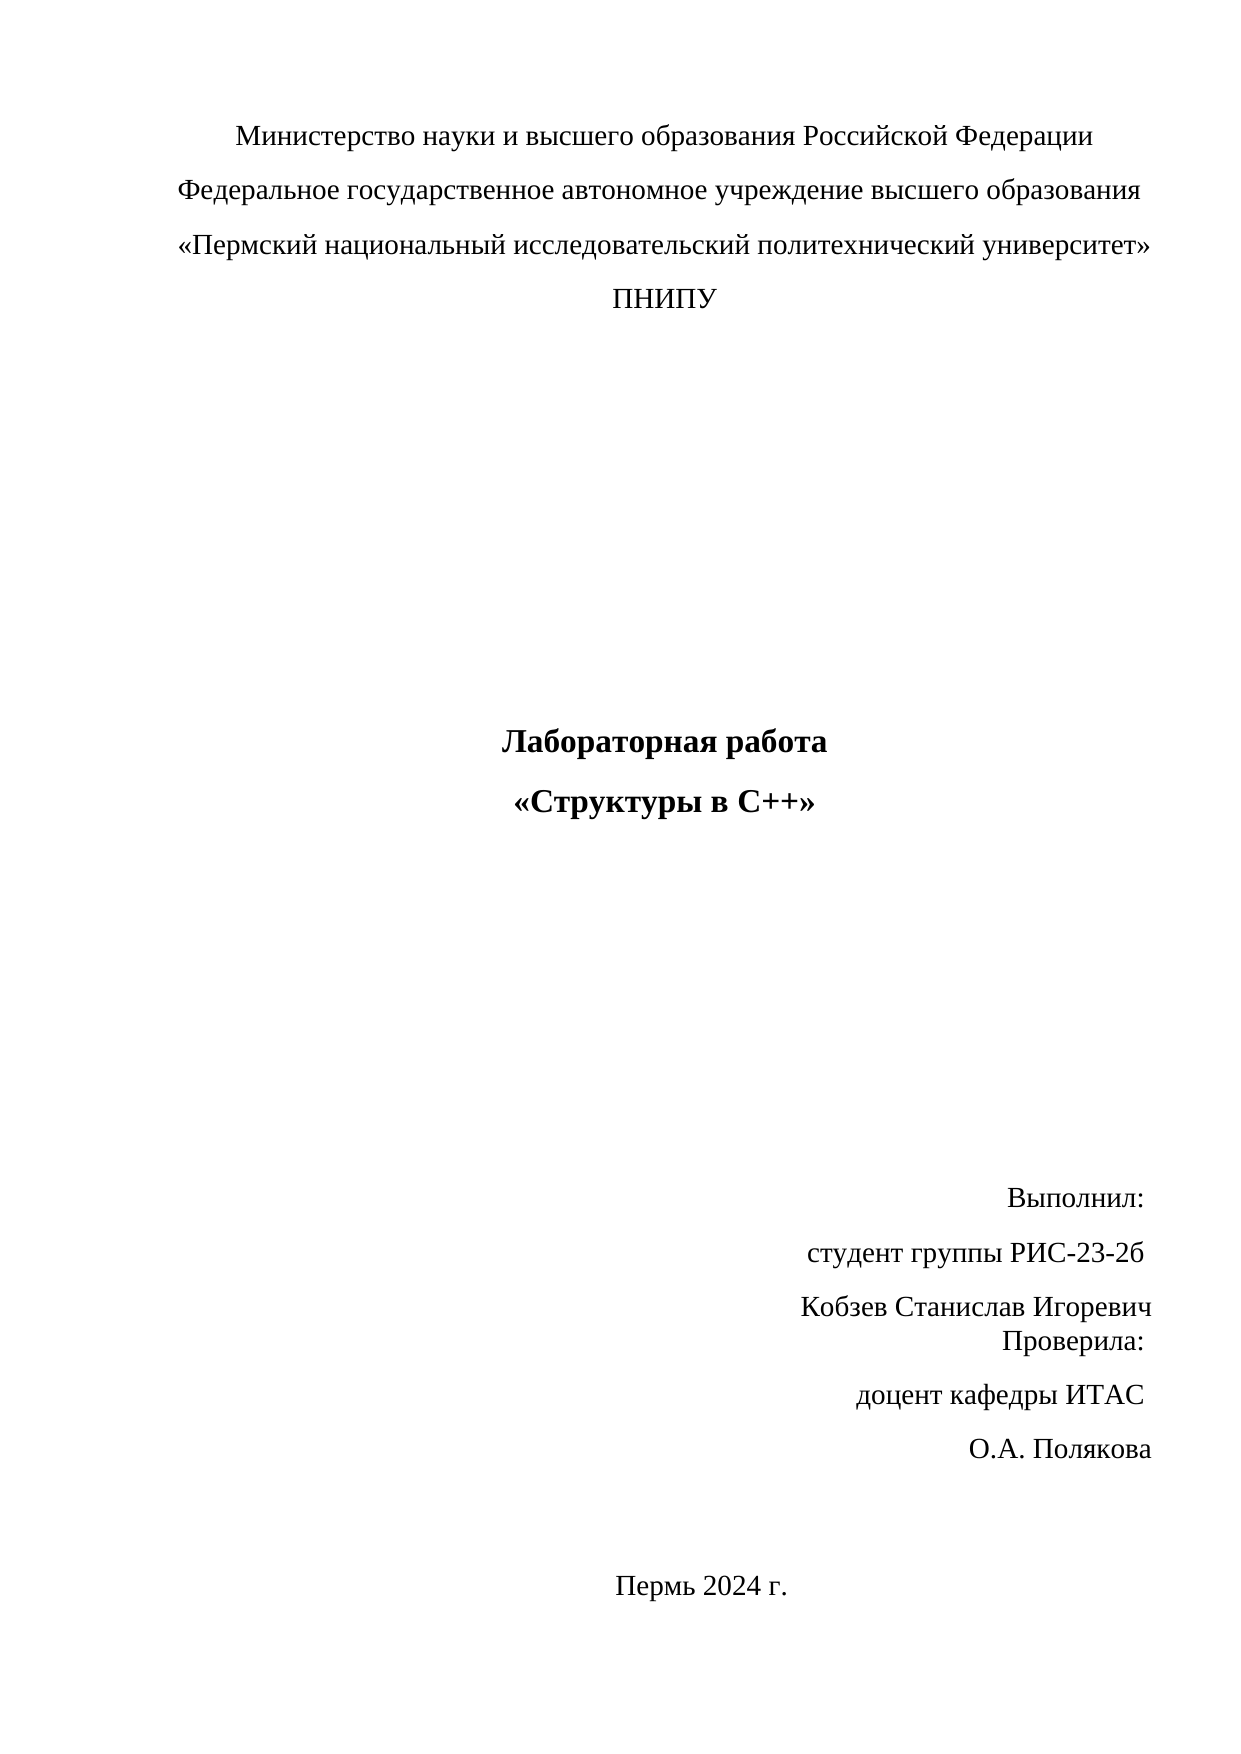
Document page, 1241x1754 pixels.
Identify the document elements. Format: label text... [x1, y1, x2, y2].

text ПНИПУ [177, 281, 1152, 315]
text «Структуры в C++» [177, 781, 1152, 819]
text Лабораторная работа [177, 722, 1152, 760]
text Министерство науки и высшего образования Российской Федерации [177, 118, 1152, 152]
text О.А. Полякова [177, 1432, 1152, 1465]
text студент группы РИС-23-2б [177, 1235, 1152, 1268]
text Кобзев Станислав Игоревич Проверила: [177, 1289, 1152, 1356]
text Пермь 2024 г. [177, 1568, 1152, 1601]
text «Пермский национальный исследовательский политехнический университет» [177, 227, 1152, 260]
text Федеральное государственное автономное учреждение высшего образования [177, 172, 1152, 206]
text доцент кафедры ИТАС [177, 1377, 1152, 1411]
text Выполнил: [177, 1181, 1152, 1214]
